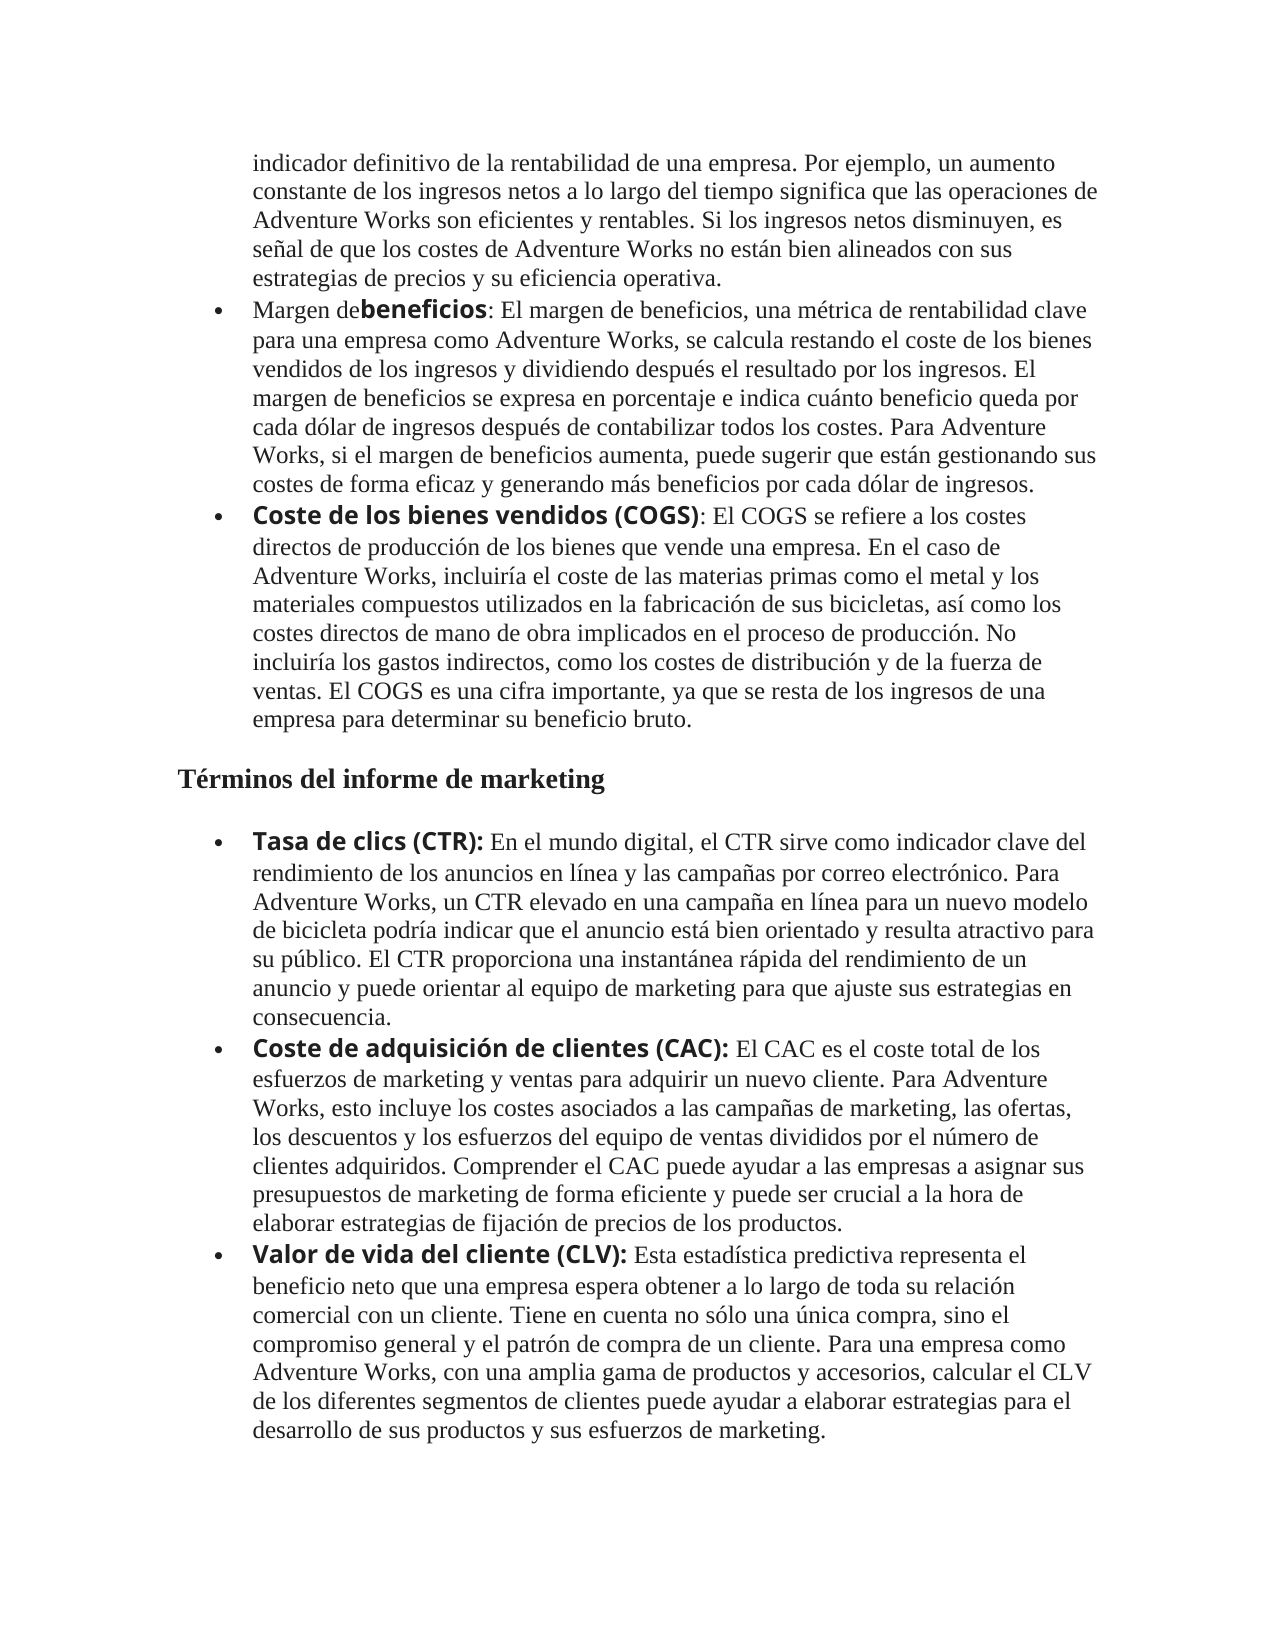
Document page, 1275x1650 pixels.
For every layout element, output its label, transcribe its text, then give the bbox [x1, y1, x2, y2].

text Términos del informe de marketing [177, 762, 1098, 795]
list Tasa de clics (CTR): En el mundo digital, el CTR sirve como indicador clave del rendimiento de los anuncios en línea y las campañas por correo electrónico. Para Adventure Works, un CTR elevado en una campaña en línea para un nuevo modelo de bicicleta podría indicar que el anuncio está bien orientado y resulta atractivo para su público. El CTR proporciona una instantánea rápida del rendimiento de un anuncio y puede orientar al equipo de marketing para que ajuste sus estrategias en consecuencia. [215, 824, 1098, 1031]
list Valor de vida del cliente (CLV): Esta estadística predictiva representa el beneficio neto que una empresa espera obtener a lo largo de toda su relación comercial con un cliente. Tiene en cuenta no sólo una única compra, sino el compromiso general y el patrón de compra de un cliente. Para una empresa como Adventure Works, con una amplia gama de productos y accesorios, calcular el CLV de los diferentes segmentos de clientes puede ayudar a elaborar estrategias para el desarrollo de sus productos y sus esfuerzos de marketing. [215, 1237, 1098, 1444]
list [215, 148, 1098, 291]
list Coste de los bienes vendidos (COGS): El COGS se refiere a los costes directos de producción de los bienes que vende una empresa. En el caso de Adventure Works, incluiría el coste de las materias primas como el metal y los materiales compuestos utilizados en la fabricación de sus bicicletas, así como los costes directos de mano de obra implicados en el proceso de producción. No incluiría los gastos indirectos, como los costes de distribución y de la fuerza de ventas. El COGS es una cifra importante, ya que se resta de los ingresos de una empresa para determinar su beneficio bruto. [215, 498, 1098, 733]
list Margen debeneficios: El margen de beneficios, una métrica de rentabilidad clave para una empresa como Adventure Works, se calcula restando el coste de los bienes vendidos de los ingresos y dividiendo después el resultado por los ingresos. El margen de beneficios se expresa en porcentaje e indica cuánto beneficio queda por cada dólar de ingresos después de contabilizar todos los costes. Para Adventure Works, si el margen de beneficios aumenta, puede sugerir que están gestionando sus costes de forma eficaz y generando más beneficios por cada dólar de ingresos. [215, 291, 1098, 498]
list Coste de adquisición de clientes (CAC): El CAC es el coste total de los esfuerzos de marketing y ventas para adquirir un nuevo cliente. Para Adventure Works, esto incluye los costes asociados a las campañas de marketing, las ofertas, los descuentos y los esfuerzos del equipo de ventas divididos por el número de clientes adquiridos. Comprender el CAC puede ayudar a las empresas a asignar sus presupuestos de marketing de forma eficiente y puede ser crucial a la hora de elaborar estrategias de fijación de precios de los productos. [215, 1031, 1098, 1237]
